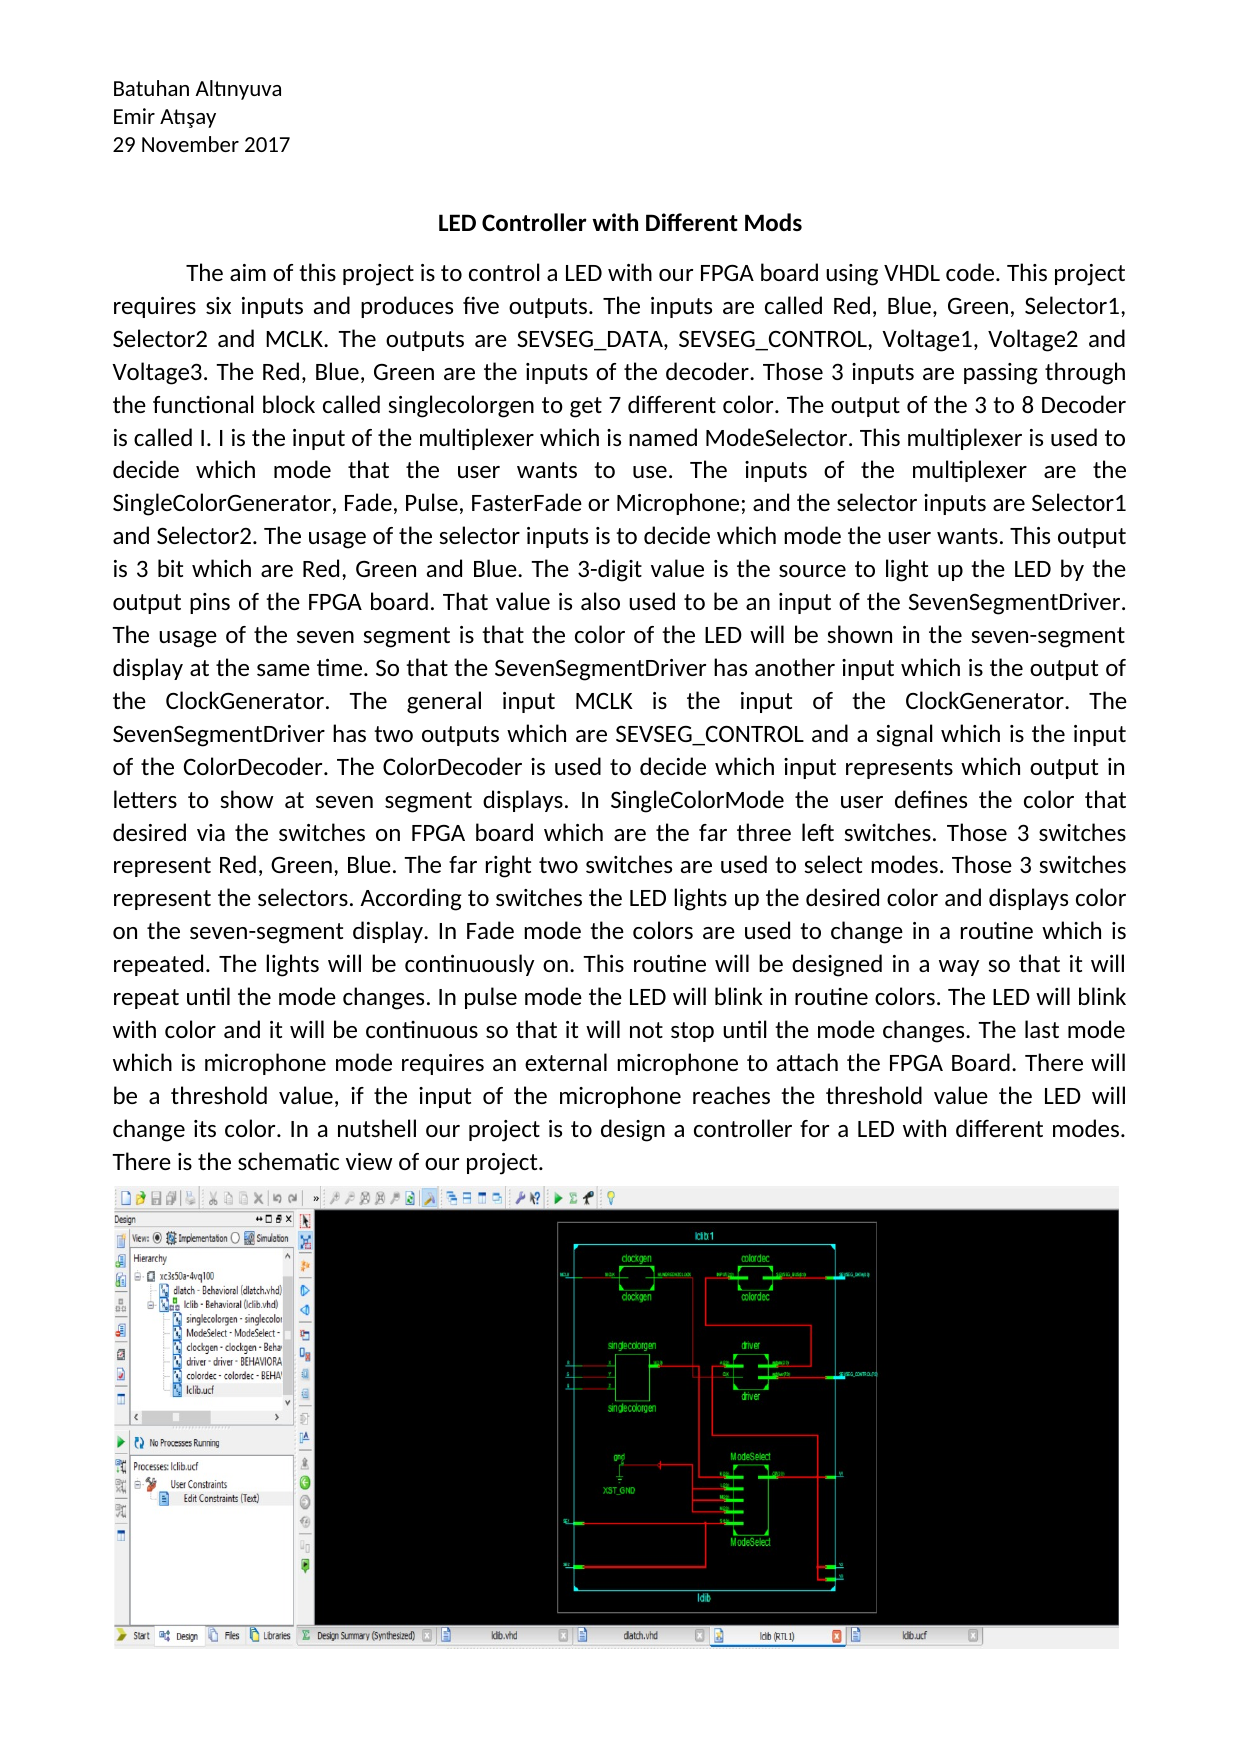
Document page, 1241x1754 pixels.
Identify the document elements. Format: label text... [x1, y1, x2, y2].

text LED Controller with Different Mods [112, 207, 1128, 238]
text The aim of this project is to control a LED with our FPGA board using VHDL code. This project requires six inputs and produces five outputs. The inputs are called Red, Blue, Green, Selector1, Selector2 and MCLK. The outputs are SEVSEG_DATA, SEVSEG_CONTROL, Voltage1, Voltage2 and Voltage3. The Red, Blue, Green are the inputs of the decoder. Those 3 inputs are passing through the functional block called singlecolorgen to get 7 different color. The output of the 3 to 8 Decoder is called I. I is the input of the multiplexer which is named ModeSelector. This multiplexer is used to decide which mode that the user wants to use. The inputs of the multiplexer are the SingleColorGenerator, Fade, Pulse, FasterFade or Microphone; and the selector inputs are Selector1 and Selector2. The usage of the selector inputs is to decide which mode the user wants. This output is 3 bit which are Red, Green and Blue. The 3-digit value is the source to light up the LED by the output pins of the FPGA board. That value is also used to be an input of the SevenSegmentDriver. The usage of the seven segment is that the color of the LED will be shown in the seven-segment display at the same time. So that the SevenSegmentDriver has another input which is the output of the ClockGenerator. The general input MCLK is the input of the ClockGenerator. The SevenSegmentDriver has two outputs which are SEVSEG_CONTROL and a signal which is the input of the ColorDecoder. The ColorDecoder is used to decide which input represents which output in letters to show at seven segment displays. In SingleColorMode the user defines the color that desired via the switches on FPGA board which are the far three left switches. Those 3 switches represent Red, Green, Blue. The far right two switches are used to select modes. Those 3 switches represent the selectors. According to switches the LED lights up the desired color and displays color on the seven-segment display. In Fade mode the colors are used to change in a routine which is repeated. The lights will be continuously on. This routine will be designed in a way so that it will repeat until the mode changes. In pulse mode the LED will blink in routine colors. The LED will blink with color and it will be continuous so that it will not stop until the mode changes. The last mode which is microphone mode requires an external microphone to attach the FPGA Board. There will be a threshold value, if the input of the microphone reaches the threshold value the LED will change its color. In a nutshell our project is to design a controller for a LED with different modes. There is the schematic view of our project. [112, 257, 1128, 1176]
picture [114, 1186, 1119, 1649]
